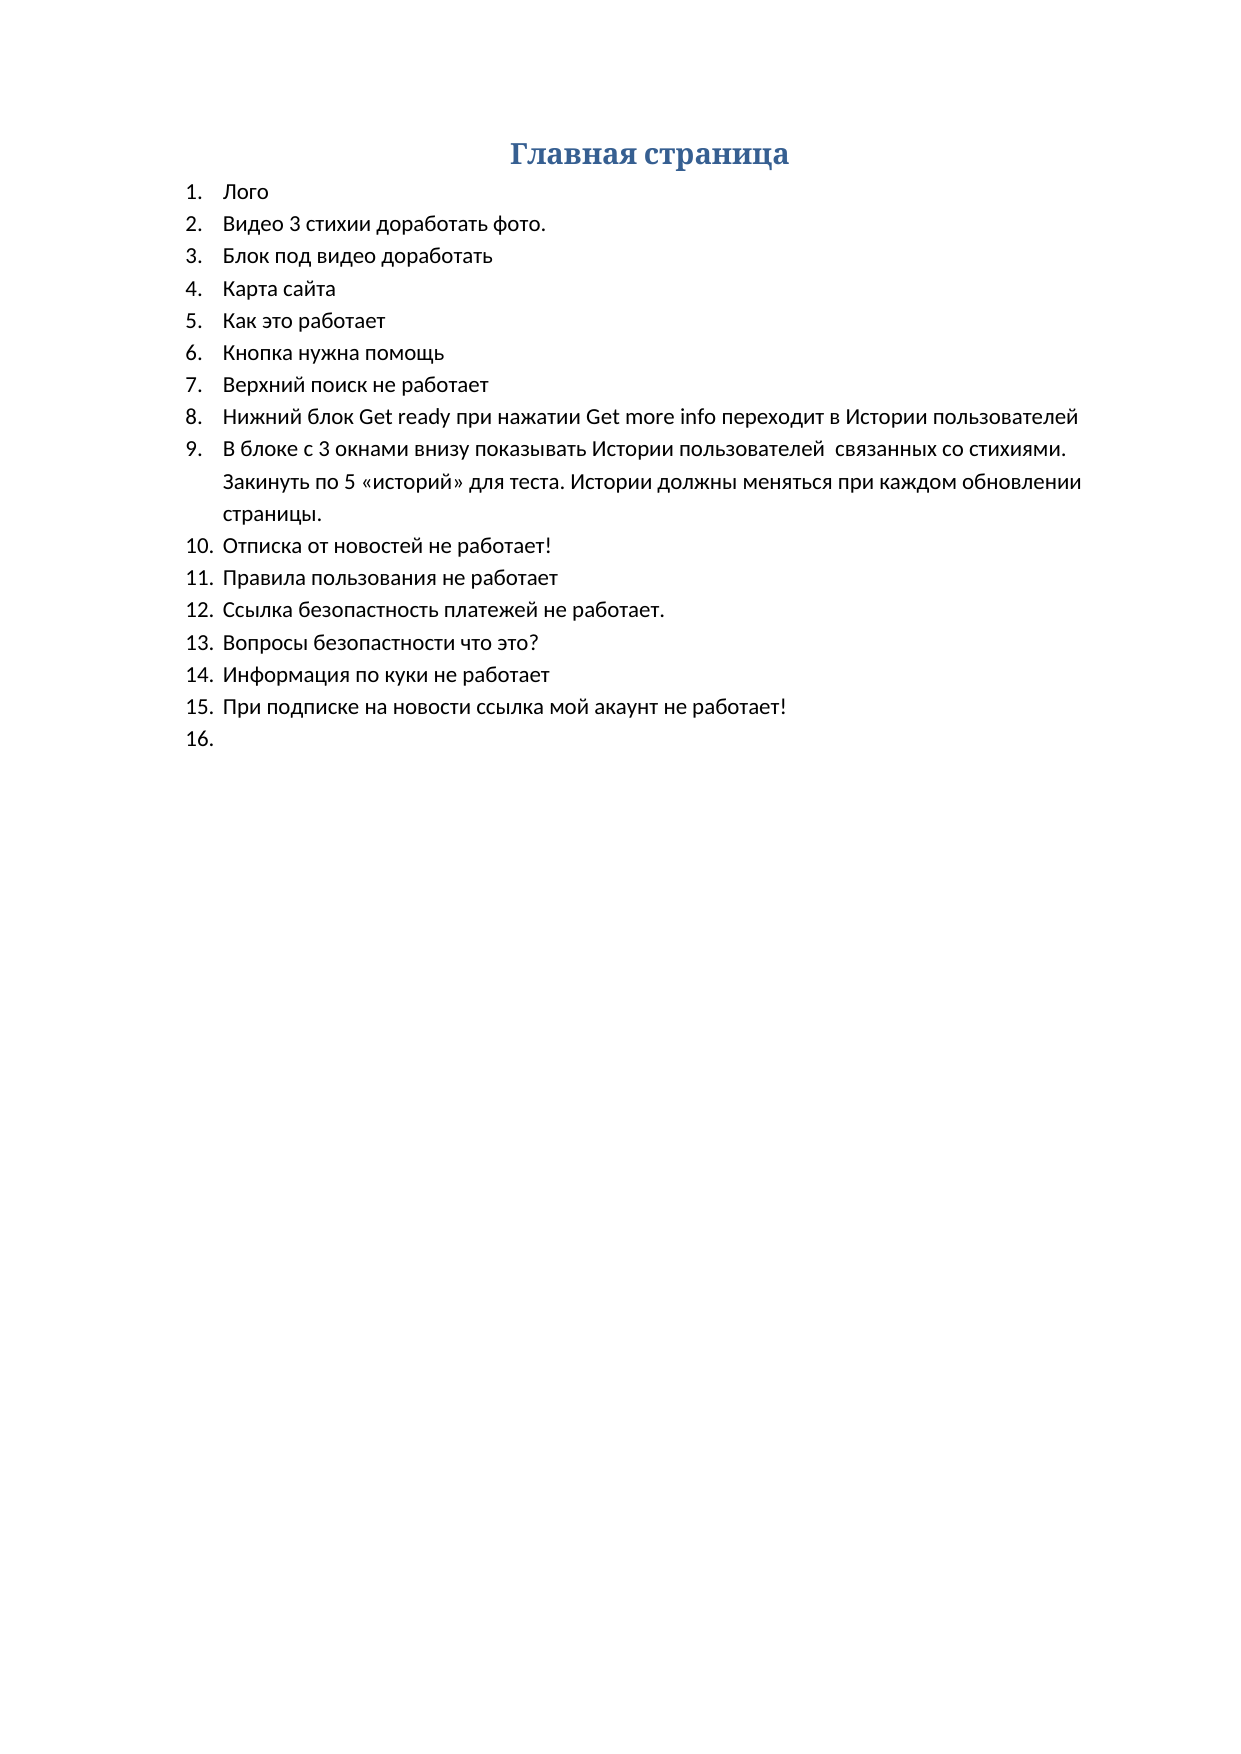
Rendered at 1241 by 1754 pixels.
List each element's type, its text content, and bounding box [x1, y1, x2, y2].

list Карта сайта [185, 274, 1152, 302]
list Блок под видео доработать [185, 241, 1152, 269]
list Как это работает [185, 306, 1152, 334]
list В блоке с 3 окнами внизу показывать Истории пользователей связанных со стихиями. Закинуть по 5 «историй» для теста. Истории должны меняться при каждом обновлении страницы. [185, 434, 1152, 527]
list Нижний блок Get ready при нажатии Get more info переходит в Истории пользователей [185, 402, 1152, 430]
list При подписке на новости ссылка мой акаунт не работает! [185, 692, 1152, 720]
list Информация по куки не работает [185, 660, 1152, 688]
list Правила пользования не работает [185, 563, 1152, 591]
list Отписка от новостей не работает! [185, 531, 1152, 559]
list Кнопка нужна помощь [185, 338, 1152, 366]
list Лого [185, 177, 1152, 205]
list Верхний поиск не работает [185, 370, 1152, 398]
list Вопросы безопастности что это? [185, 628, 1152, 656]
list Видео 3 стихии доработать фото. [185, 209, 1152, 237]
list Ссылка безопастность платежей не работает. [185, 596, 1152, 623]
subtitle Главная страница [148, 138, 1152, 172]
